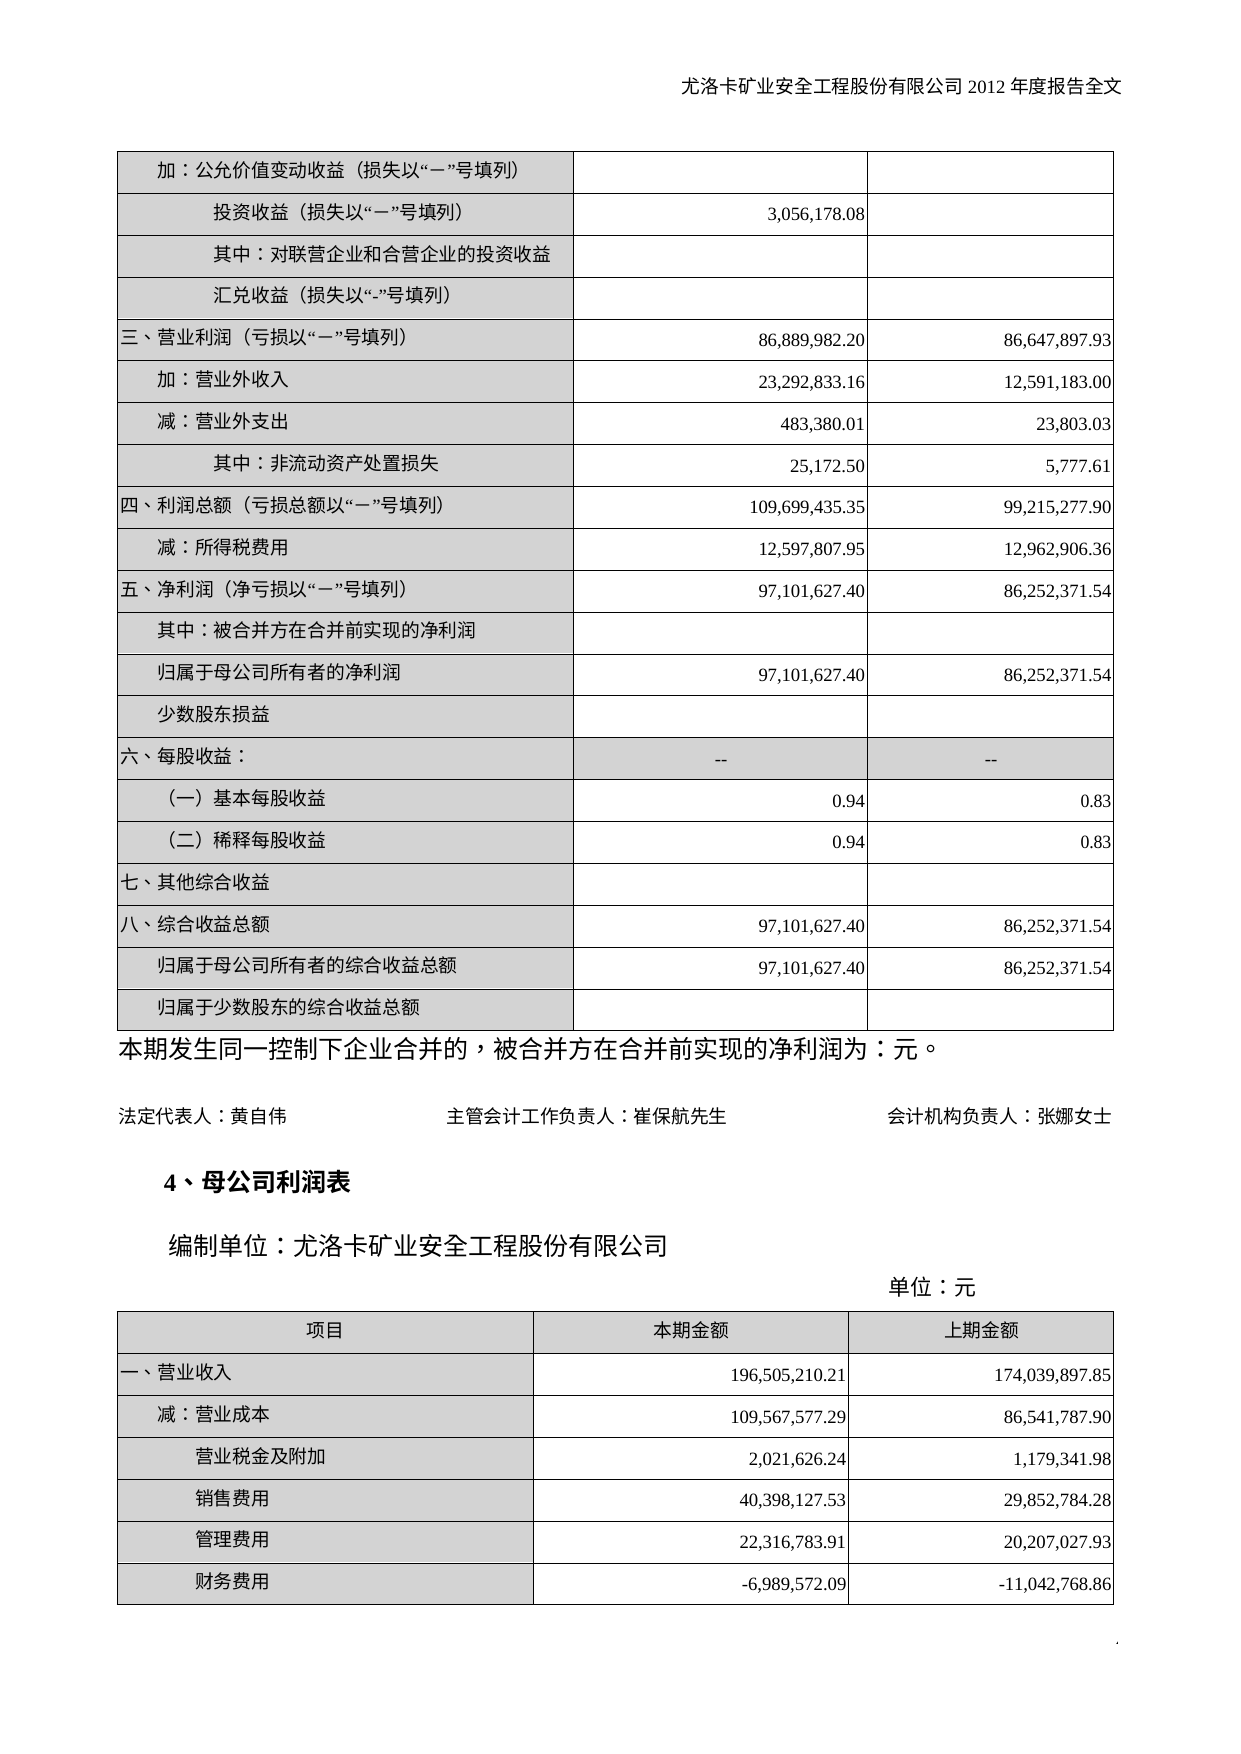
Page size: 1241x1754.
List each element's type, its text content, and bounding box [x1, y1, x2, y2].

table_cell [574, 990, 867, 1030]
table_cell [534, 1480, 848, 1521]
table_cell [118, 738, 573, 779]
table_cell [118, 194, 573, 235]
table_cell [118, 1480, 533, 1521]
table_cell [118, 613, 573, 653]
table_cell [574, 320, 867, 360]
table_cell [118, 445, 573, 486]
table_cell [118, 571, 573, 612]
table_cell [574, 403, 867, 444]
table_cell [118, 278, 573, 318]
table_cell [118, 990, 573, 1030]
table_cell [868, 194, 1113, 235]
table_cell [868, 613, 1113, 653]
text 编制单位：尤洛卡矿业安全工程股份有限公司 [168, 1228, 670, 1262]
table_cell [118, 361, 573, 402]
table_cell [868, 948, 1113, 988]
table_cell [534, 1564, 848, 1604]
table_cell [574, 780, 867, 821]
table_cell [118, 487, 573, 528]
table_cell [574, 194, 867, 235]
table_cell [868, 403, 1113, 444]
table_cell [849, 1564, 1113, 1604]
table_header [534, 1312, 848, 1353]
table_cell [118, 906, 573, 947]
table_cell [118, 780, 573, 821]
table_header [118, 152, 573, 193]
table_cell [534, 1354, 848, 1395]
subtitle 4、母公司利润表 [163, 1164, 1134, 1198]
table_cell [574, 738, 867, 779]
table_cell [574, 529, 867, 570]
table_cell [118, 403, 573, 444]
text 本期发生同一控制下企业合并的，被合并方在合并前实现的净利润为：元。 [118, 1031, 1134, 1066]
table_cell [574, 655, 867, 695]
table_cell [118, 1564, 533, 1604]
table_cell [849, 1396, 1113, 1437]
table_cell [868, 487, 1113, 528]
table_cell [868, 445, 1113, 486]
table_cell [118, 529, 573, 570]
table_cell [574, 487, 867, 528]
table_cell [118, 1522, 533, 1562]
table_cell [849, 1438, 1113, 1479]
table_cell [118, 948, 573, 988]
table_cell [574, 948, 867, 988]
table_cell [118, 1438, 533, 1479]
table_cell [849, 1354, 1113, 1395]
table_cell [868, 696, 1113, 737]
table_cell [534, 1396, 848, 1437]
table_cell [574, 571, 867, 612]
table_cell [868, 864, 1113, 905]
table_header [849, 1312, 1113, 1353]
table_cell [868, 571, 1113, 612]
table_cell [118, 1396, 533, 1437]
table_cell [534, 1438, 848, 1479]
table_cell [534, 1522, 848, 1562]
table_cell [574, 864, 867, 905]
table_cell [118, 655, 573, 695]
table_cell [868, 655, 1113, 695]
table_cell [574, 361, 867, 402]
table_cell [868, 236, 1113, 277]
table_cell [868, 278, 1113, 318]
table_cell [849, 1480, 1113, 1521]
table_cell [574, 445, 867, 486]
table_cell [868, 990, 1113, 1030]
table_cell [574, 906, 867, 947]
text 法定代表人：黄自伟 主管会计工作负责人：崔保航先生 会计机构负责人：张娜女士 [118, 1103, 1134, 1128]
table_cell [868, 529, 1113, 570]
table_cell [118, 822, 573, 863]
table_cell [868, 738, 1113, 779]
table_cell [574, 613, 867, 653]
text 单位：元 [889, 1271, 1134, 1301]
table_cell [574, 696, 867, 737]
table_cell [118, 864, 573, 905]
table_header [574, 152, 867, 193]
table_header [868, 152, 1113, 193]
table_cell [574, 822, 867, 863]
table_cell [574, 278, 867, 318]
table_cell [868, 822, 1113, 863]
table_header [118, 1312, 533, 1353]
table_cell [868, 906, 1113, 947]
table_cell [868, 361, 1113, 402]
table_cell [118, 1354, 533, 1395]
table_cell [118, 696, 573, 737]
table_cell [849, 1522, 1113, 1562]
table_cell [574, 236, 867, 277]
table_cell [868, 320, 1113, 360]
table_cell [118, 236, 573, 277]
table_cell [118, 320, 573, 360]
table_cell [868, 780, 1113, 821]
